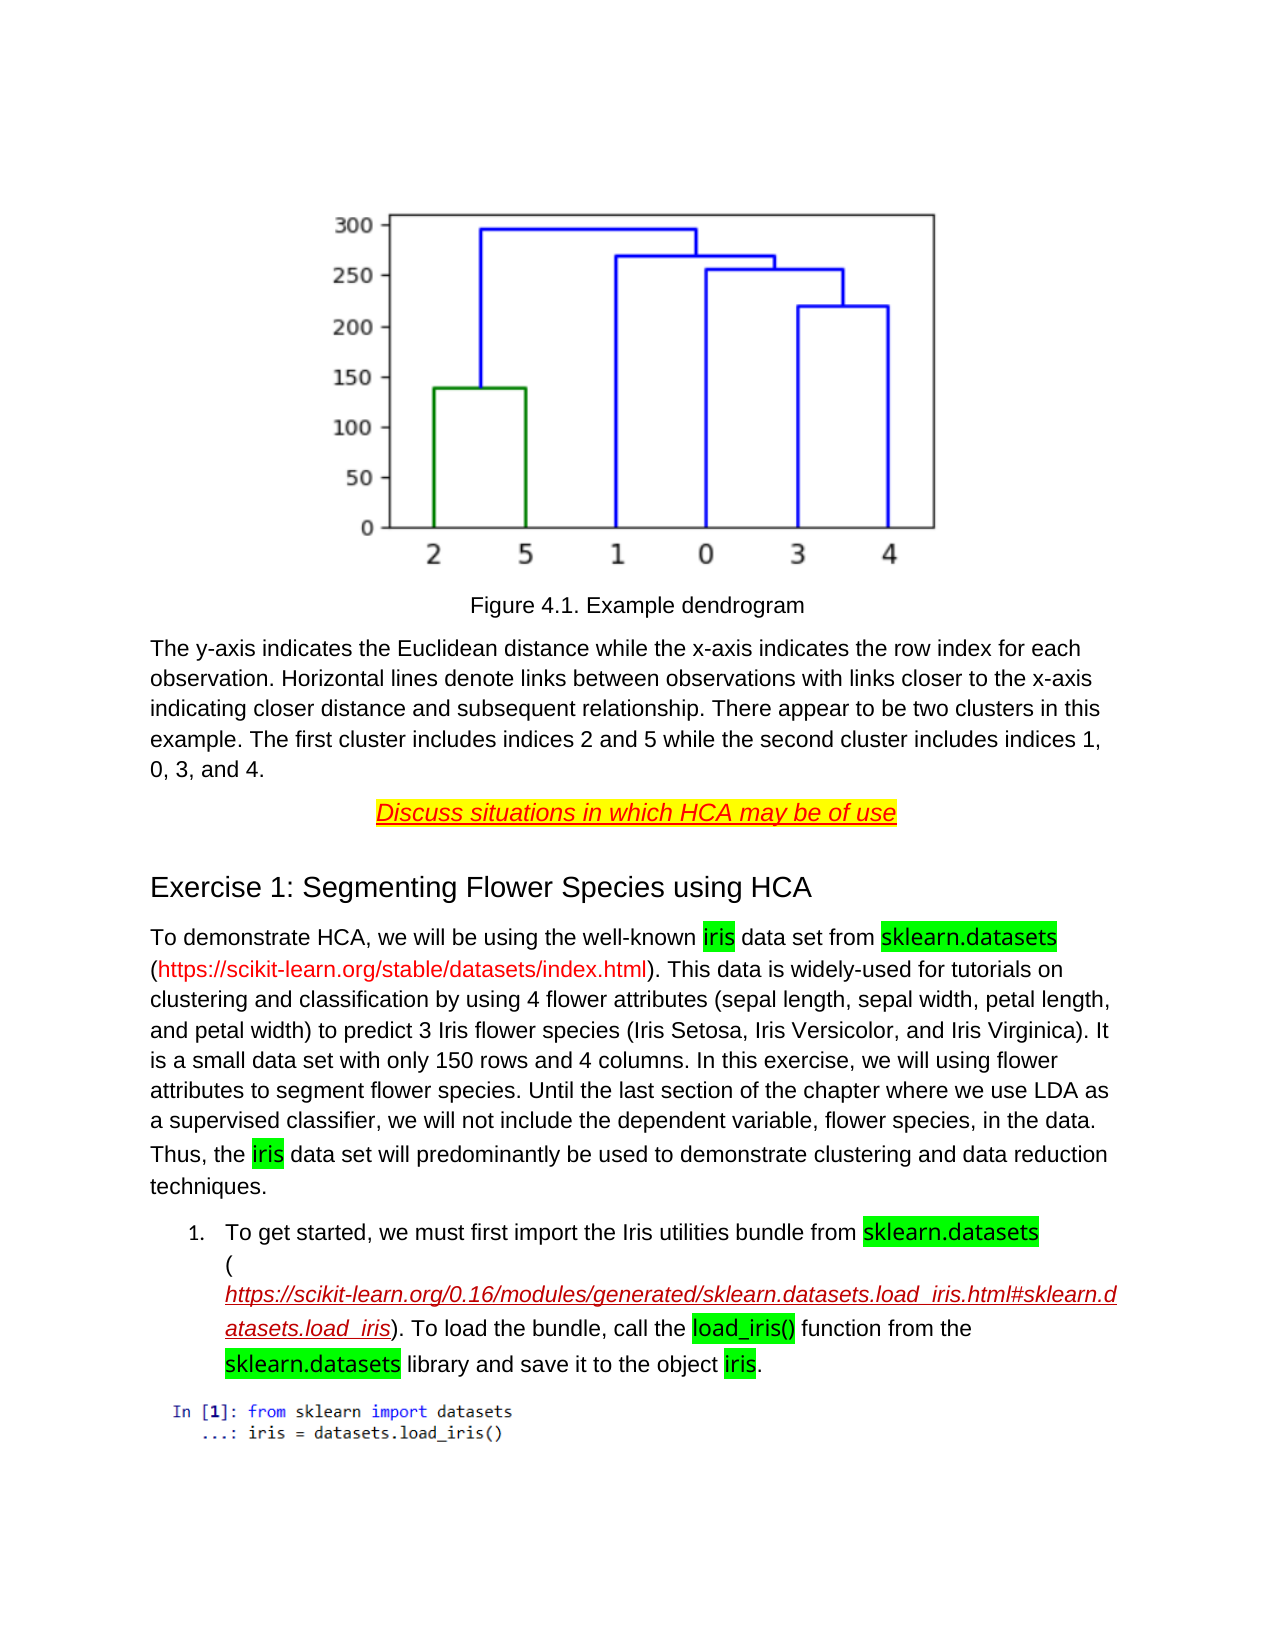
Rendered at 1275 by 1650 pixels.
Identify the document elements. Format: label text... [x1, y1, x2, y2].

text Exercise 1: Segmenting Flower Species using HCA [150, 870, 1125, 903]
text Figure 4.1. Example dendrogram [150, 592, 1125, 618]
text Discuss situations in which HCA may be of use [150, 798, 1125, 827]
text To demonstrate HCA, we will be using the well-known iris data set from sklearn.datasets (https://scikit-learn.org/stable/datasets/index.html). This data is widely-used for tutorials on clustering and classification by using 4 flower attributes (sepal length, sepal width, petal length, and petal width) to predict 3 Iris flower species (Iris Setosa, Iris Versicolor, and Iris Virginica). It is a small data set with only 150 rows and 4 columns. In this exercise, we will using flower attributes to segment flower species. Until the last section of the chapter where we use LDA as a supervised classifier, we will not include the dependent variable, flower species, in the data. Thus, the iris data set will predominantly be used to demonstrate clustering and data reduction techniques. [150, 921, 1125, 1200]
text The y-axis indicates the Euclidean distance while the x-axis indicates the row index for each observation. Horizontal lines denote links between observations with links closer to the x-axis indicating closer distance and subsequent relationship. There appear to be two clusters in this example. The first cluster includes indices 2 and 5 while the second cluster includes indices 1, 0, 3, and 4. [150, 635, 1125, 782]
list To get started, we must first import the Iris utilities bundle from sklearn.datasets (https://scikit-learn.org/0.16/modules/generated/sklearn.datasets.load_iris.html#sklearn.datasets.load_iris). To load the bundle, call the load_iris() function from the sklearn.datasets library and save it to the object iris. [187, 1216, 1125, 1379]
